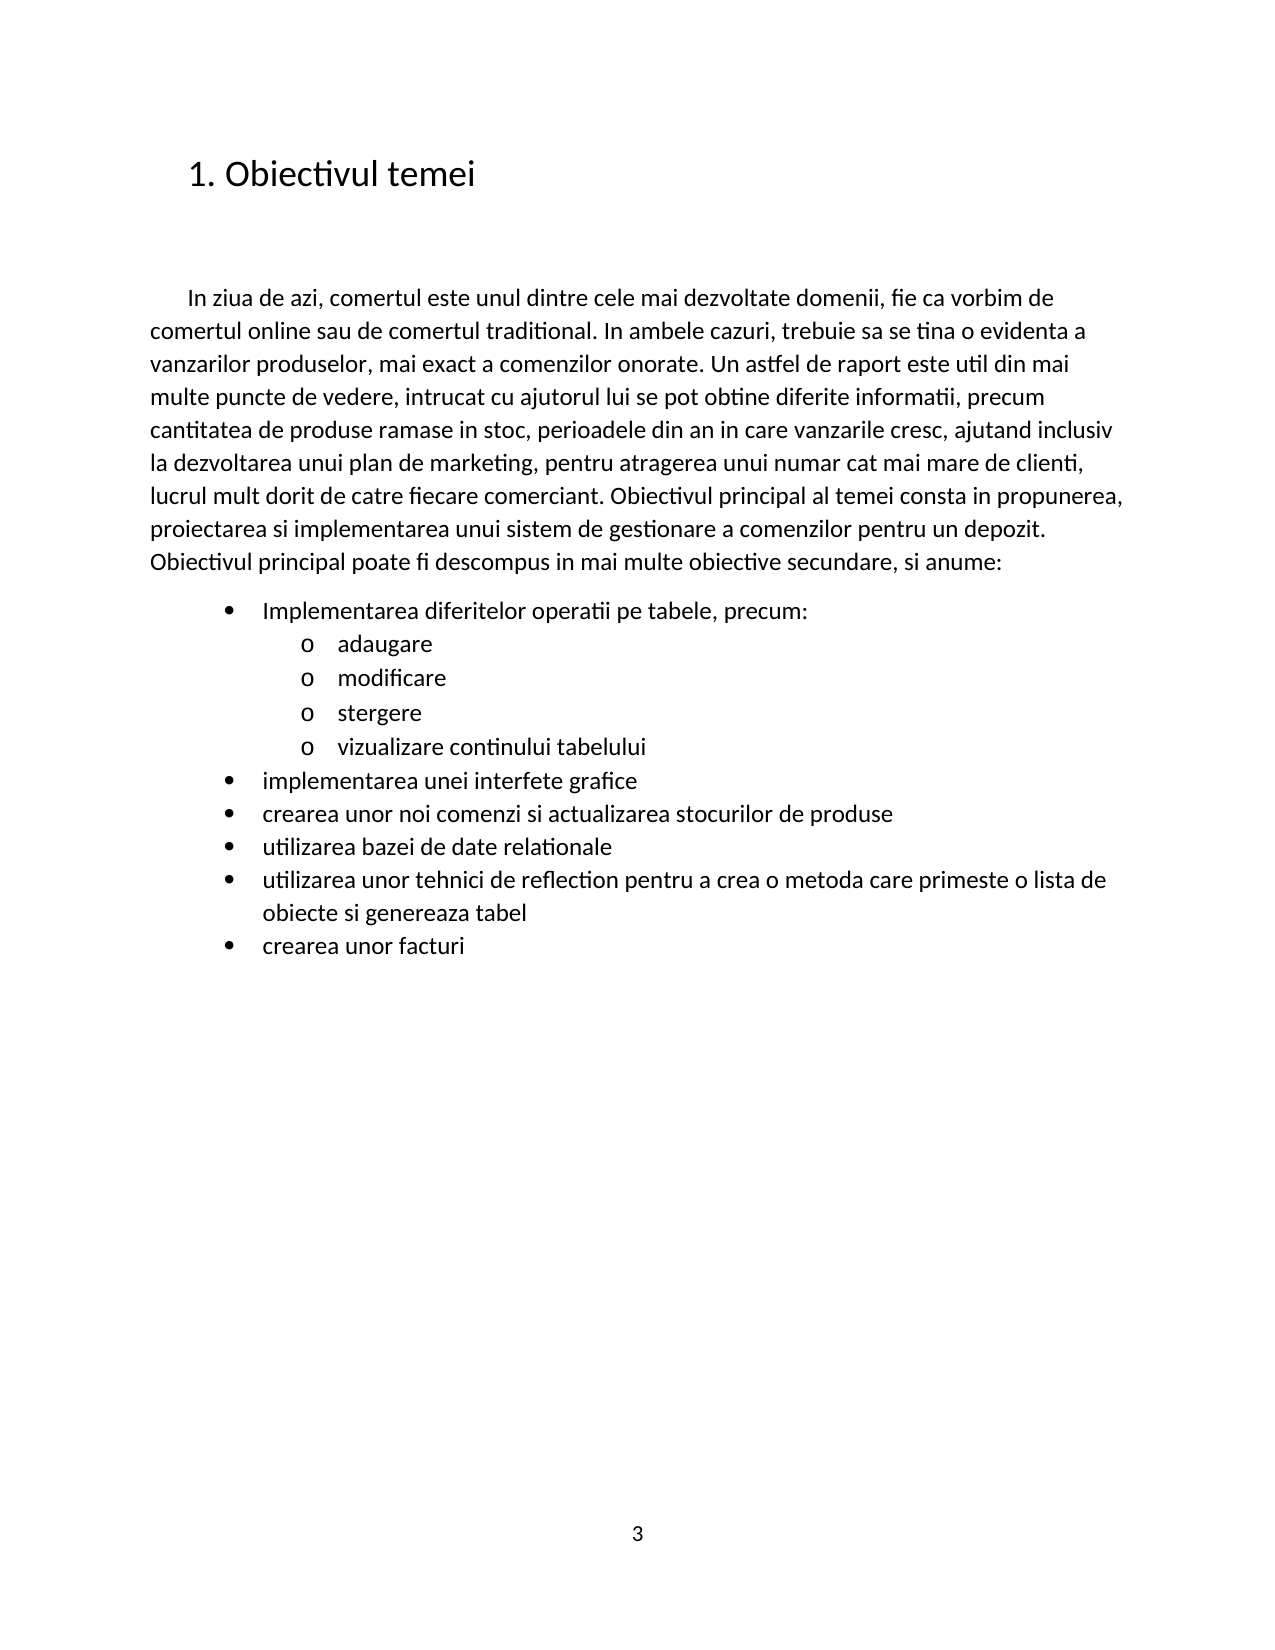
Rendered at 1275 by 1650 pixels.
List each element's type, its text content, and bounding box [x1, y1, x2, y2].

list vizualizare continului tabelului [300, 731, 1125, 763]
text In ziua de azi, comertul este unul dintre cele mai dezvoltate domenii, fie ca vorbim de comertul online sau de comertul traditional. In ambele cazuri, trebuie sa se tina o evidenta a vanzarilor produselor, mai exact a comenzilor onorate. Un astfel de raport este util din mai multe puncte de vedere, intrucat cu ajutorul lui se pot obtine diferite informatii, precum cantitatea de produse ramase in stoc, perioadele din an in care vanzarile cresc, ajutand inclusiv la dezvoltarea unui plan de marketing, pentru atragerea unui numar cat mai mare de clienti, lucrul mult dorit de catre fiecare comerciant. Obiectivul principal al temei consta in propunerea, proiectarea si implementarea unui sistem de gestionare a comenzilor pentru un depozit. Obiectivul principal poate fi descompus in mai multe obiective secundare, si anume: [150, 282, 1125, 576]
list Implementarea diferitelor operatii pe tabele, precum: [225, 595, 1125, 626]
list crearea unor facturi [225, 930, 1125, 960]
list stergere [300, 697, 1125, 728]
list crearea unor noi comenzi si actualizarea stocurilor de produse [225, 798, 1125, 829]
list utilizarea bazei de date relationale [225, 831, 1125, 862]
list implementarea unei interfete grafice [225, 765, 1125, 796]
list modificare [300, 662, 1125, 694]
list utilizarea unor tehnici de reflection pentru a crea o metoda care primeste o lista de obiecte si genereaza tabel [225, 864, 1125, 927]
list adaugare [300, 628, 1125, 660]
list Obiectivul temei [187, 150, 1125, 196]
